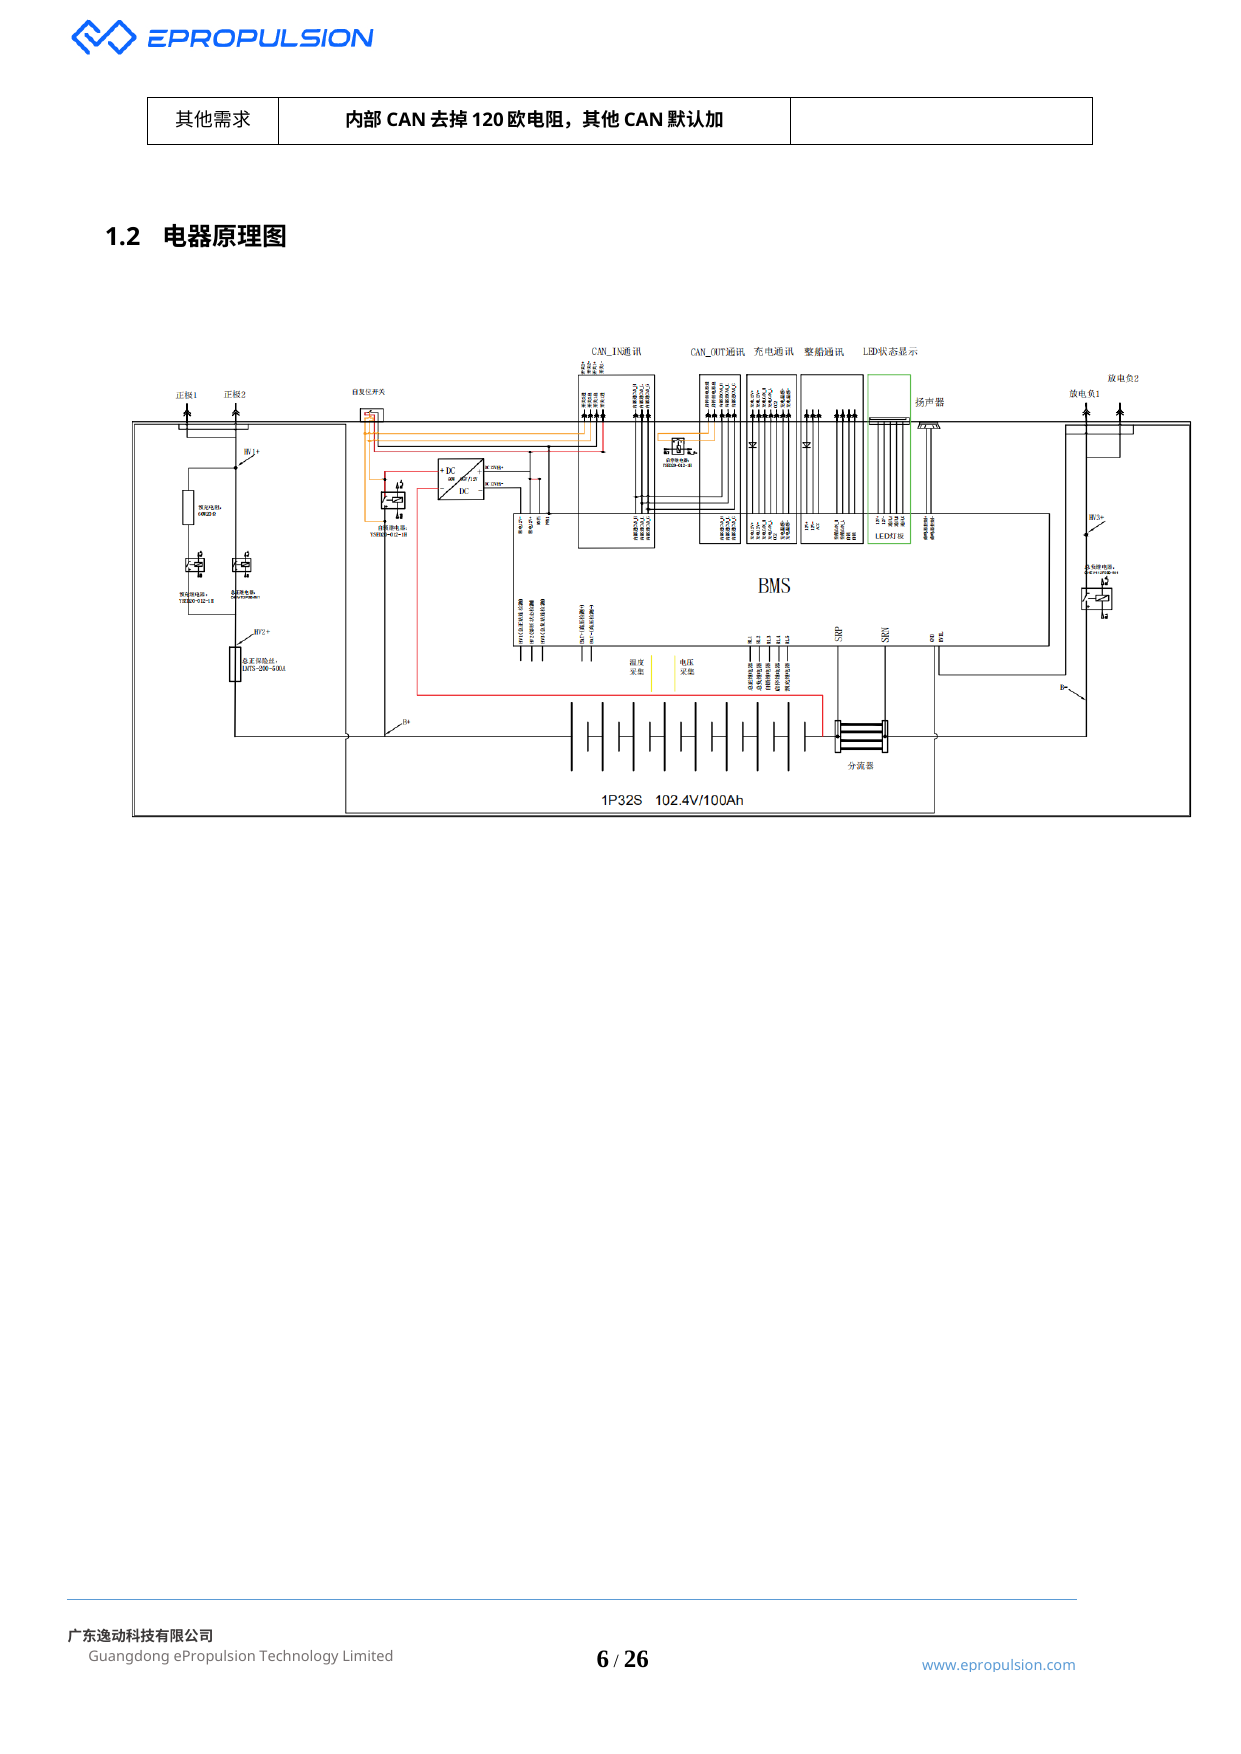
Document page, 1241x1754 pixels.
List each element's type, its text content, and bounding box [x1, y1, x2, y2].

table_cell [791, 98, 1092, 144]
picture [118, 319, 1208, 832]
table_cell 内部CAN去掉120欧电阻，其他CAN默认加 [279, 98, 790, 144]
subtitle 电器原理图 [104, 216, 1115, 252]
table_cell 其他需求 [148, 98, 278, 144]
picture [46, 15, 398, 58]
